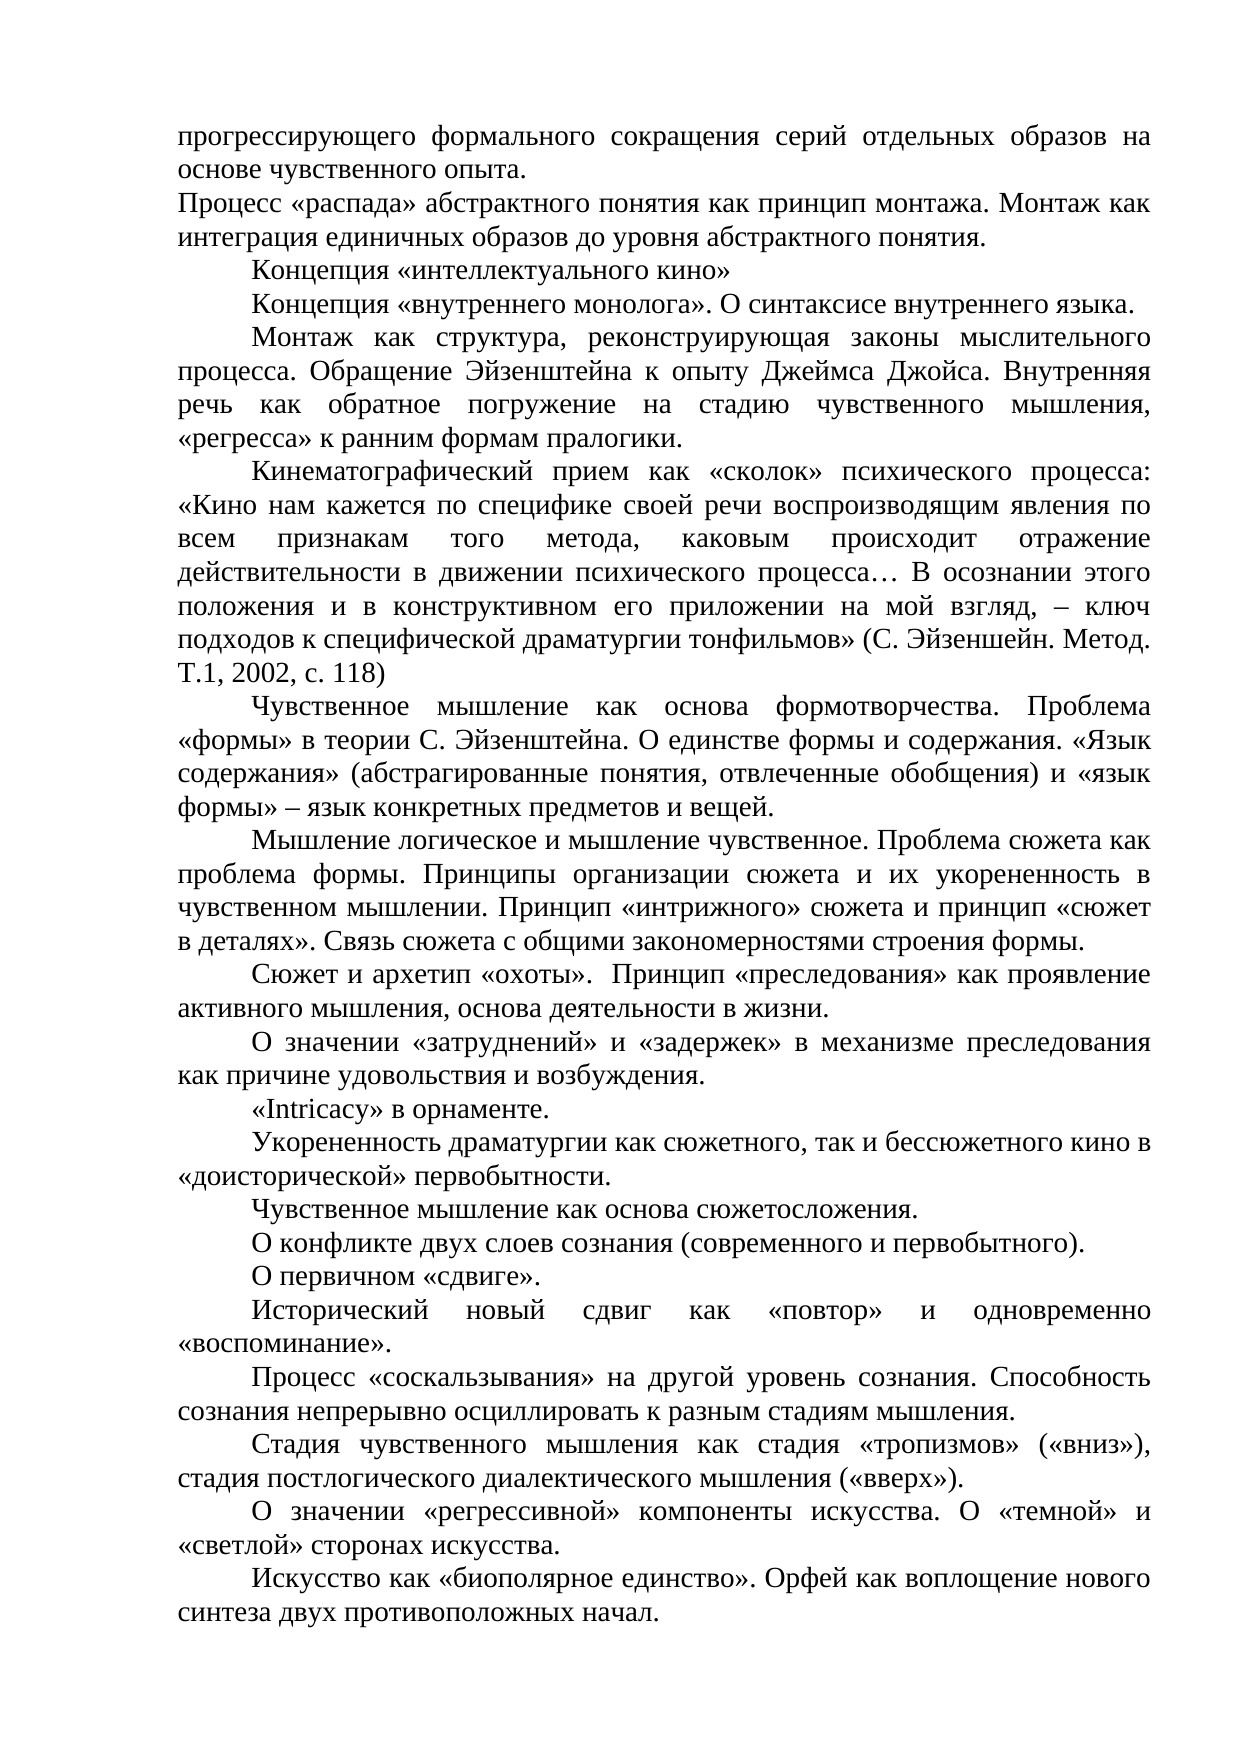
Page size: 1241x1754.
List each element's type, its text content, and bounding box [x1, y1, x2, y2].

text Процесс «распада» абстрактного понятия как принцип монтажа. Монтаж как интеграция единичных образов до уровня абстрактного понятия. [177, 185, 1152, 252]
text Кинематографический прием как «сколок» психического процесса: «Кино нам кажется по специфике своей речи воспроизводящим явления по всем признакам того метода, каковым происходит отражение действительности в движении психического процесса… В осознании этого положения и в конструктивном его приложении на мой взгляд, ‒ ключ подходов к специфической драматургии тонфильмов» (С. Эйзеншейн. Метод. Т.1, 2002, с. 118) [177, 453, 1152, 688]
text Мышление логическое и мышление чувственное. Проблема сюжета как проблема формы. Принципы организации сюжета и их укорененность в чувственном мышлении. Принцип «интрижного» сюжета и принцип «сюжет в деталях». Связь сюжета с общими закономерностями строения формы. [177, 822, 1152, 957]
text Монтаж как структура, реконструирующая законы мыслительного процесса. Обращение Эйзенштейна к опыту Джеймса Джойса. Внутренняя речь как обратное погружение на стадию чувственного мышления, «регресса» к ранним формам пралогики. [177, 319, 1152, 453]
text Концепция «внутреннего монолога». О синтаксисе внутреннего языка. [177, 286, 1152, 319]
text Концепция «интеллектуального кино» [177, 252, 1152, 286]
text О значении «затруднений» и «задержек» в механизме преследования как причине удовольствия и возбуждения. [177, 1024, 1152, 1091]
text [177, 118, 1152, 185]
text «Intricacy» в орнаменте. [177, 1091, 1152, 1124]
text Укорененность драматургии как сюжетного, так и бессюжетного кино в «доисторической» первобытности. [177, 1124, 1152, 1191]
text Искусство как «биополярное единство». Орфей как воплощение нового синтеза двух противоположных начал. [177, 1560, 1152, 1627]
text Стадия чувственного мышления как стадия «тропизмов» («вниз»), стадия постлогического диалектического мышления («вверх»). [177, 1426, 1152, 1493]
text Процесс «соскальзывания» на другой уровень сознания. Способность сознания непрерывно осциллировать к разным стадиям мышления. [177, 1359, 1152, 1426]
text Чувственное мышление как основа формотворчества. Проблема «формы» в теории С. Эйзенштейна. О единстве формы и содержания. «Язык содержания» (абстрагированные понятия, отвлеченные обобщения) и «язык формы» ‒ язык конкретных предметов и вещей. [177, 688, 1152, 822]
text О первичном «сдвиге». [177, 1258, 1152, 1292]
text О конфликте двух слоев сознания (современного и первобытного). [177, 1225, 1152, 1258]
text Сюжет и архетип «охоты». Принцип «преследования» как проявление активного мышления, основа деятельности в жизни. [177, 957, 1152, 1024]
text Исторический новый сдвиг как «повтор» и одновременно «воспоминание». [177, 1292, 1152, 1359]
text О значении «регрессивной» компоненты искусства. О «темной» и «светлой» сторонах искусства. [177, 1493, 1152, 1560]
text Чувственное мышление как основа сюжетосложения. [177, 1191, 1152, 1225]
